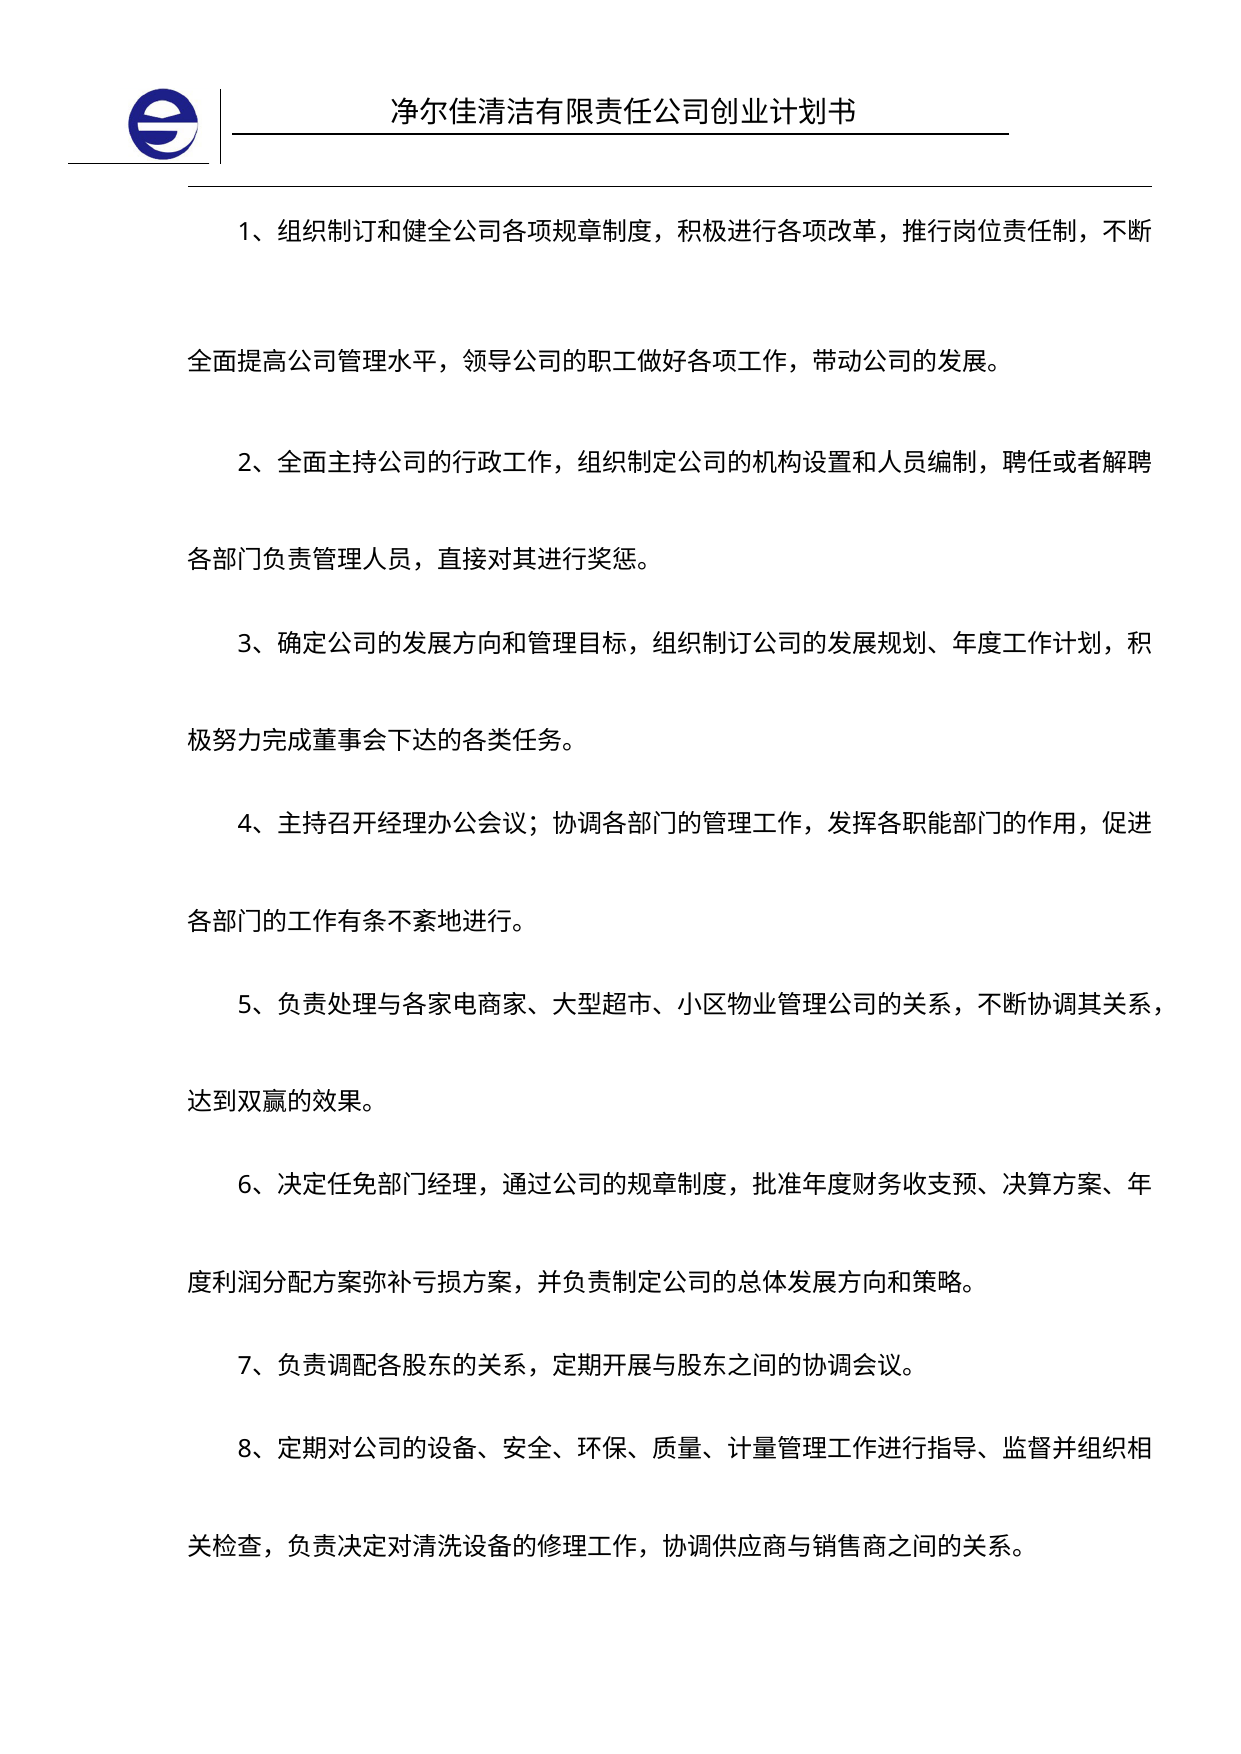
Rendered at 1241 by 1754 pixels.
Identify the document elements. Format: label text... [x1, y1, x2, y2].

text 1、组织制订和健全公司各项规章制度，积极进行各项改革，推行岗位责任制，不断全面提高公司管理水平，领导公司的职工做好各项工作，带动公司的发展。 [187, 197, 1152, 392]
text 6、决定任免部门经理，通过公司的规章制度，批准年度财务收支预、决算方案、年度利润分配方案弥补亏损方案，并负责制定公司的总体发展方向和策略。 [187, 1151, 1152, 1313]
text 3、确定公司的发展方向和管理目标，组织制订公司的发展规划、年度工作计划，积极努力完成董事会下达的各类任务。 [187, 609, 1152, 771]
picture [117, 88, 210, 161]
text 5、负责处理与各家电商家、大型超市、小区物业管理公司的关系，不断协调其关系，达到双赢的效果。 [187, 970, 1152, 1132]
text 4、主持召开经理办公会议；协调各部门的管理工作，发挥各职能部门的作用，促进各部门的工作有条不紊地进行。 [187, 789, 1152, 952]
text 2、全面主持公司的行政工作，组织制定公司的机构设置和人员编制，聘任或者解聘各部门负责管理人员，直接对其进行奖惩。 [187, 428, 1152, 591]
text 8、定期对公司的设备、安全、环保、质量、计量管理工作进行指导、监督并组织相关检查，负责决定对清洗设备的修理工作，协调供应商与销售商之间的关系。 [187, 1414, 1152, 1577]
text 7、负责调配各股东的关系，定期开展与股东之间的协调会议。 [187, 1331, 1152, 1396]
